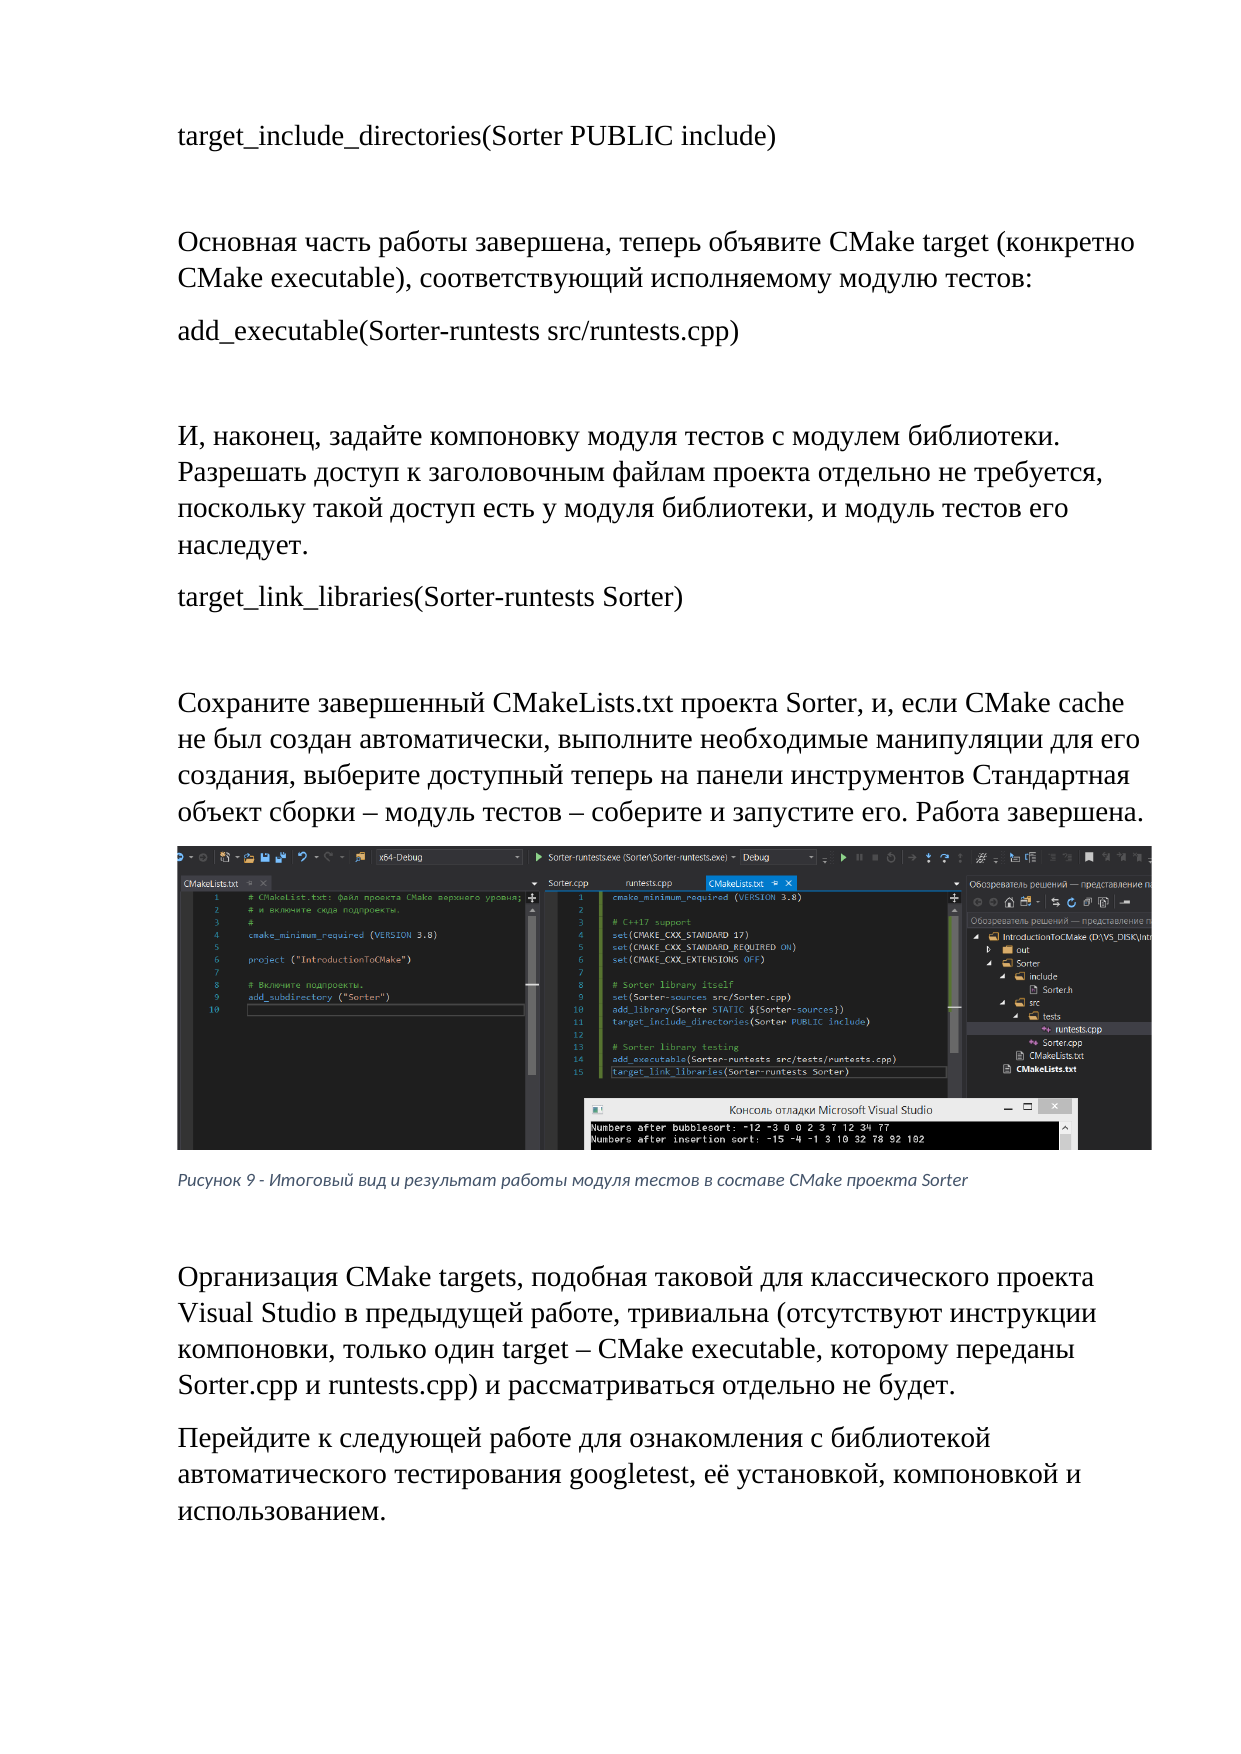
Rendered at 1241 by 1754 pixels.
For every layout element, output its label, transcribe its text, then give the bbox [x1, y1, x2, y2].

text target_link_libraries(Sorter-runtests Sorter) [177, 579, 1152, 613]
text И, наконец, задайте компоновку модуля тестов с модулем библиотеки. Разрешать доступ к заголовочным файлам проекта отдельно не требуется, поскольку такой доступ есть у модуля библиотеки, и модуль тестов его наследует. [177, 418, 1152, 560]
text Организация CMake targets, подобная таковой для классического проекта Visual Studio в предыдущей работе, тривиальна (отсутствуют инструкции компоновки, только один target – CMake executable, которому переданы Sorter.cpp и runtests.cpp) и рассматриваться отдельно не будет. [177, 1259, 1152, 1401]
text Перейдите к следующей работе для ознакомления с библиотекой автоматического тестирования googletest, её установкой, компоновкой и использованием. [177, 1420, 1152, 1526]
text Основная часть работы завершена, теперь объявите CMake target (конкретно CMake executable), соответствующий исполняемому модулю тестов: [177, 224, 1152, 293]
text Рисунок 9 - Итоговый вид и результат работы модуля тестов в составе CMake проекта Sorter [177, 1168, 1152, 1191]
text Сохраните завершенный CMakeLists.txt проекта Sorter, и, если CMake cache не был создан автоматически, выполните необходимые манипуляции для его создания, выберите доступный теперь на панели инструментов Стандартная объект сборки – модуль тестов – соберите и запустите его. Работа завершена. [177, 685, 1152, 827]
text add_executable(Sorter-runtests src/runtests.cpp) [177, 313, 1152, 346]
text target_include_directories(Sorter PUBLIC include) [177, 118, 1152, 152]
picture [177, 846, 1152, 1150]
